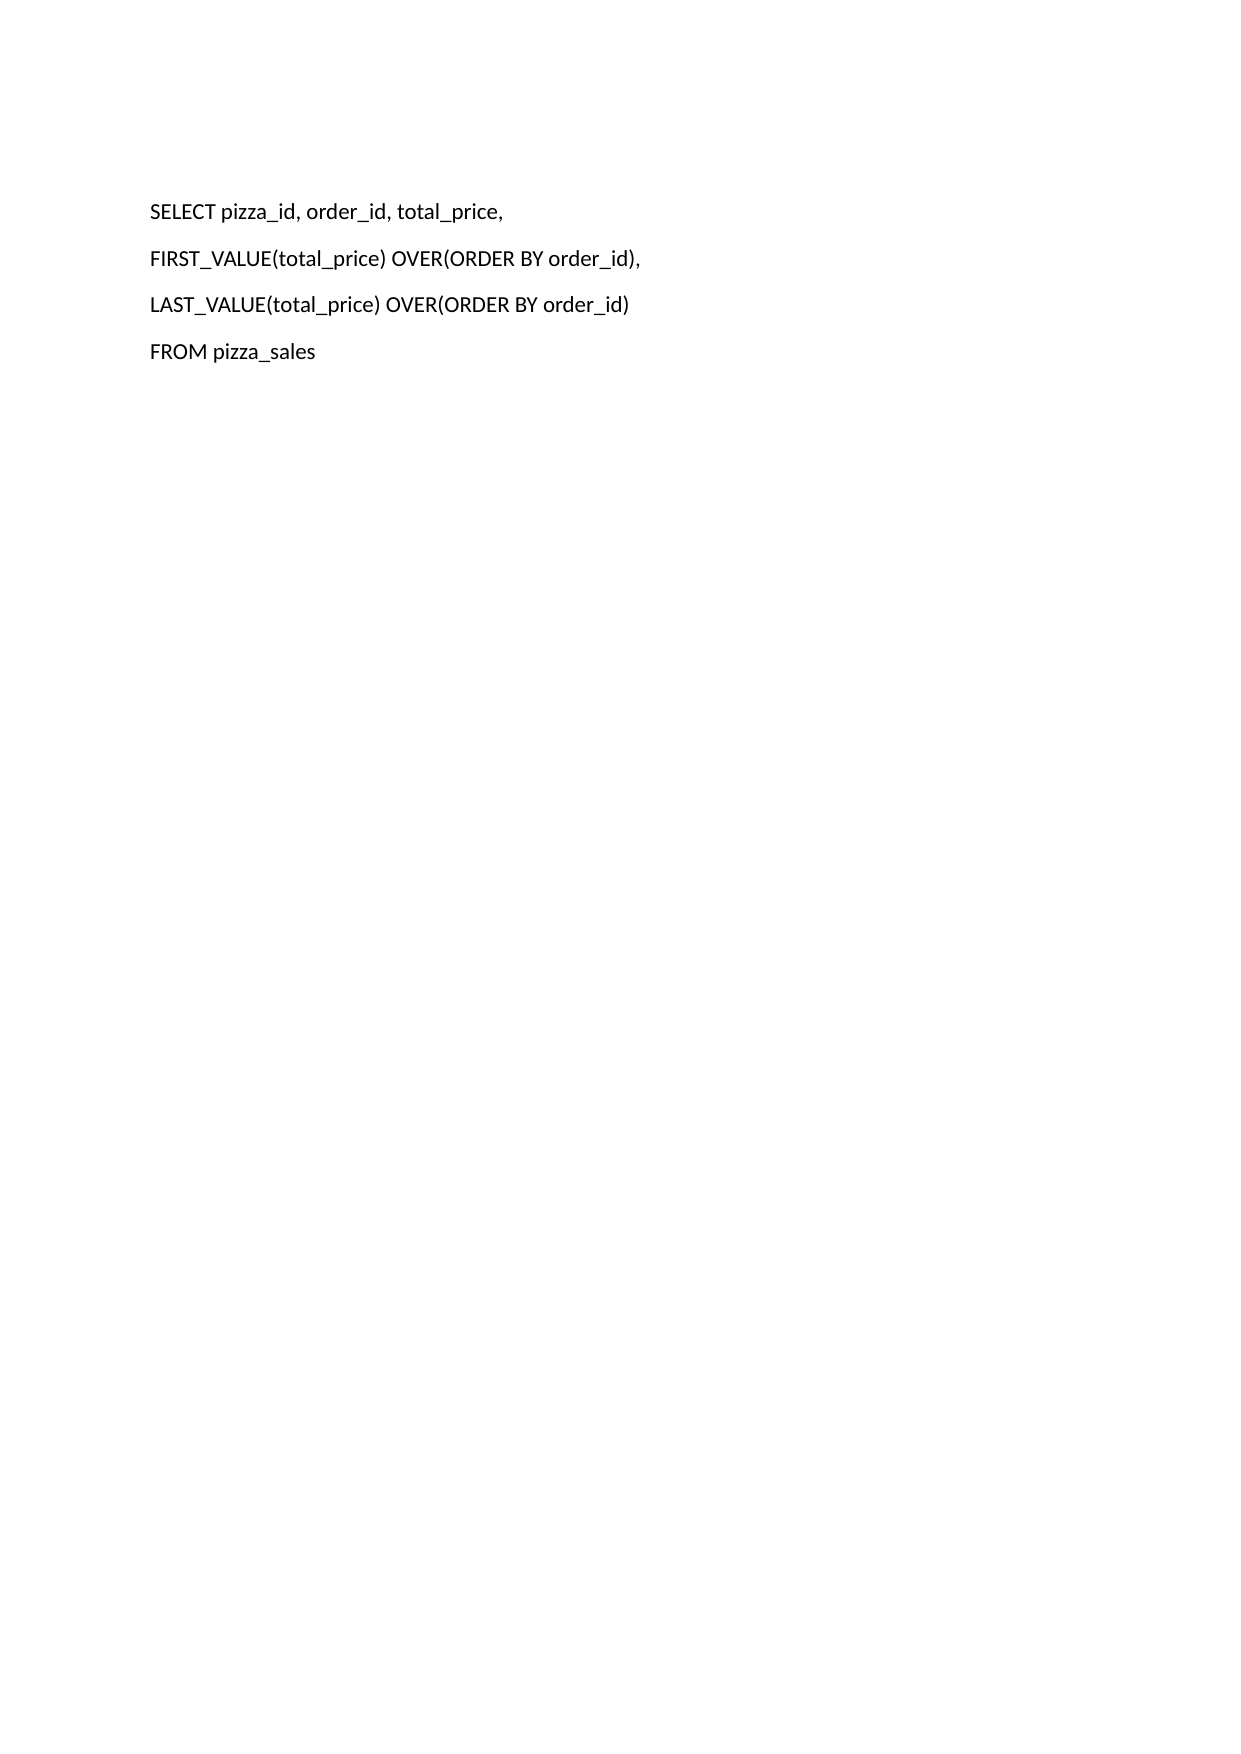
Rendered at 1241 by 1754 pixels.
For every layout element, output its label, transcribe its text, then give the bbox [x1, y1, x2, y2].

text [150, 291, 1090, 319]
text SELECT pizza_id, order_id, total_price, [150, 197, 1090, 225]
text FROM pizza_sales [150, 337, 1090, 366]
text FIRST_VALUE(total_price) OVER(ORDER BY order_id), [150, 244, 1090, 272]
